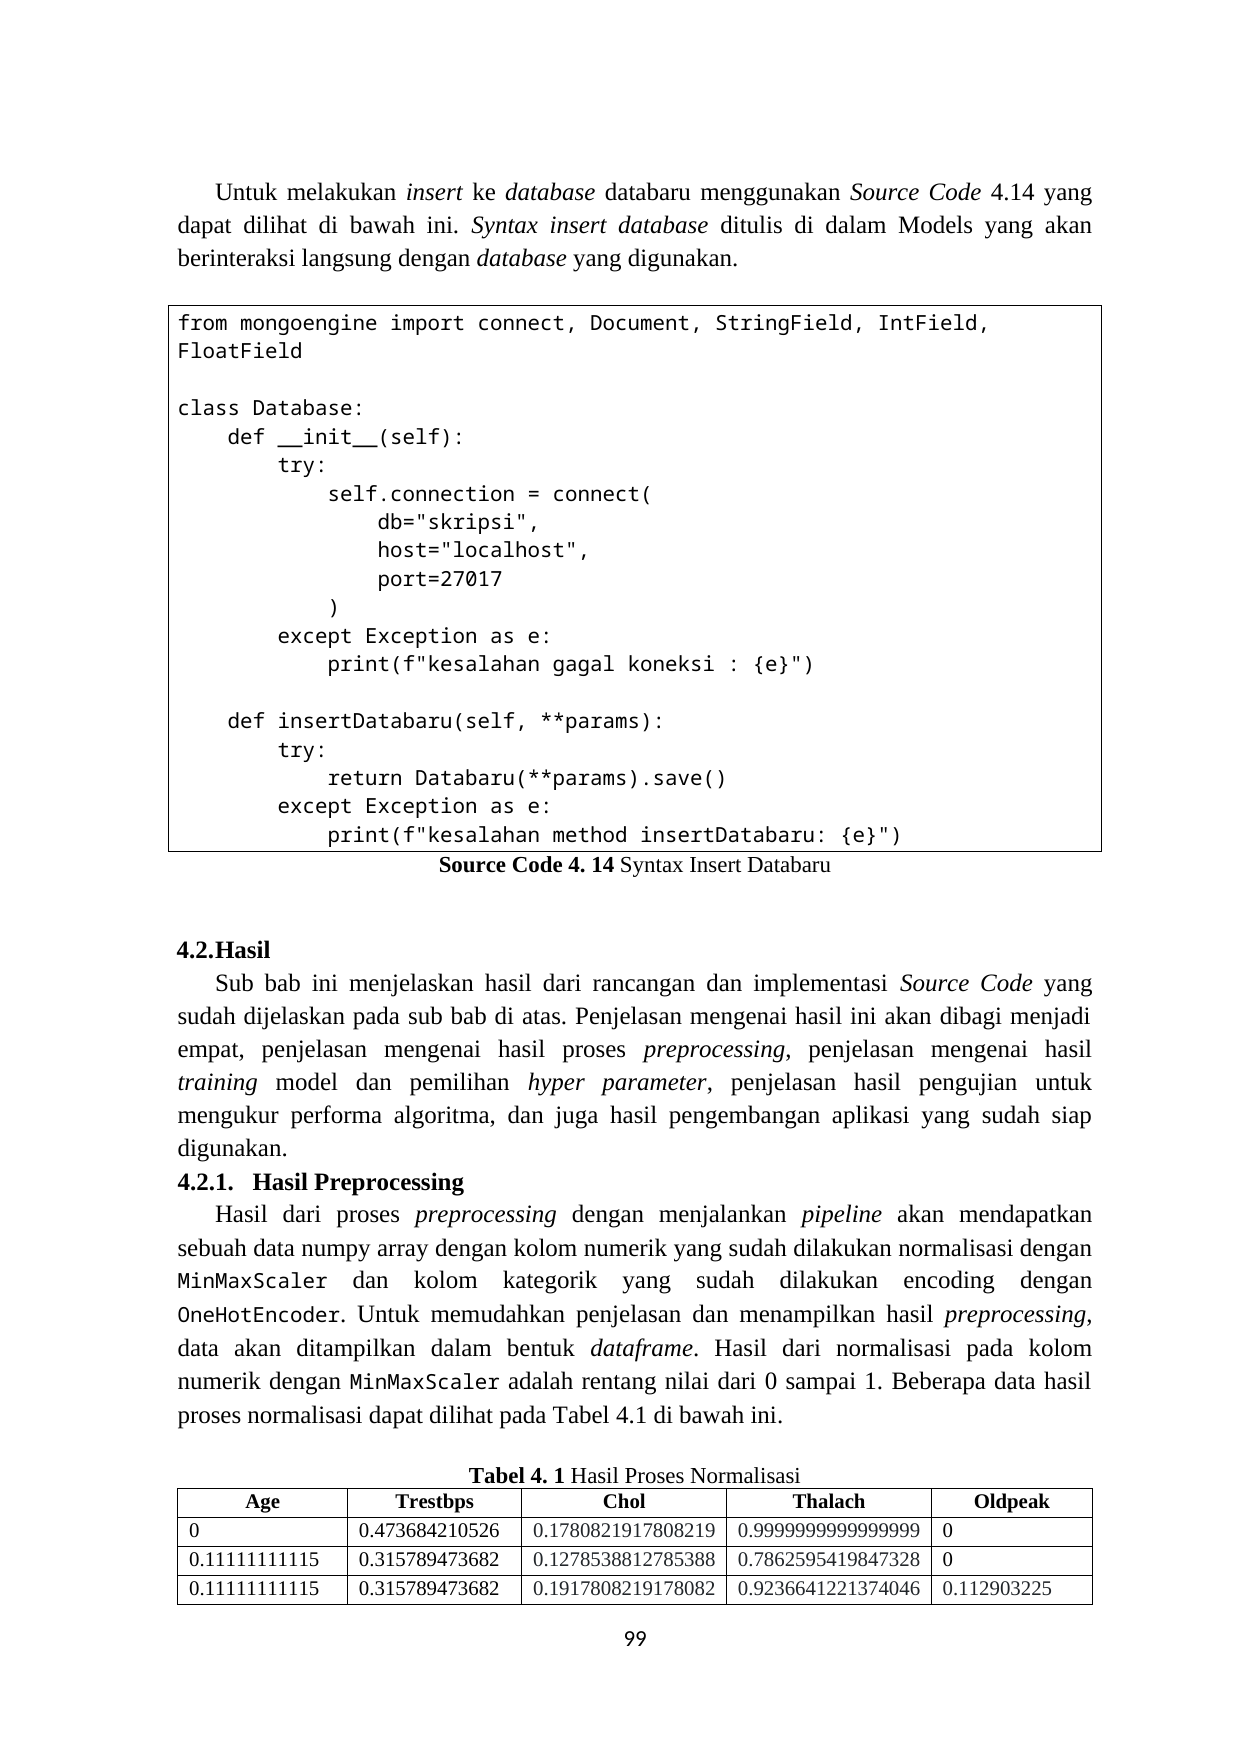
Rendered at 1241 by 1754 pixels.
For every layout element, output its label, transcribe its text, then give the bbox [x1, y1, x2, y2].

table_header Thalach [727, 1489, 931, 1517]
text def insertDatabaru(self, **params): [177, 706, 1092, 735]
table_cell 0.473684210526 [348, 1518, 521, 1546]
text Tabel 4. 1 Hasil Proses Normalisasi [177, 1462, 1092, 1488]
table_cell 0.9999999999999999 [727, 1518, 931, 1546]
text from mongoengine import connect, Document, StringField, IntField, FloatField [169, 306, 1101, 365]
table_header Chol [522, 1489, 726, 1517]
text Hasil Preprocessing [177, 1167, 1092, 1195]
text Hasil [176, 935, 1092, 964]
text Untuk melakukan insert ke database databaru menggunakan Source Code 4.14 yang dapat dilihat di bawah ini. Syntax insert database ditulis di dalam Models yang akan berinteraksi langsung dengan database yang digunakan. [177, 177, 1092, 272]
text try: [177, 450, 1092, 479]
table_cell 0.1780821917808219 [522, 1518, 726, 1546]
table_header Trestbps [348, 1489, 521, 1517]
text print(f"kesalahan method insertDatabaru: {e}") [169, 817, 1101, 851]
table_cell 0 [932, 1518, 1092, 1546]
text except Exception as e: [177, 621, 1092, 649]
table_header Oldpeak [932, 1489, 1092, 1517]
text return Databaru(**params).save() [177, 763, 1092, 792]
table_cell 0 [932, 1547, 1092, 1575]
text Sub bab ini menjelaskan hasil dari rancangan dan implementasi Source Code yang sudah dijelaskan pada sub bab di atas. Penjelasan mengenai hasil ini akan dibagi menjadi empat, penjelasan mengenai hasil proses preprocessing, penjelasan mengenai hasil training model dan pemilihan hyper parameter, penjelasan hasil pengujian untuk mengukur performa algoritma, dan juga hasil pengembangan aplikasi yang sudah siap digunakan. [177, 968, 1092, 1162]
text try: [177, 735, 1092, 763]
text self.connection = connect( [177, 479, 1092, 507]
table_cell 0.7862595419847328 [727, 1547, 931, 1575]
table_cell 0.315789473682 [348, 1547, 521, 1575]
table_cell 0.11111111115 [178, 1576, 347, 1604]
text Hasil dari proses preprocessing dengan menjalankan pipeline akan mendapatkan sebuah data numpy array dengan kolom numerik yang sudah dilakukan normalisasi dengan MinMaxScaler dan kolom kategorik yang sudah dilakukan encoding dengan OneHotEncoder. Untuk memudahkan penjelasan dan menampilkan hasil preprocessing, data akan ditampilkan dalam bentuk dataframe. Hasil dari normalisasi pada kolom numerik dengan MinMaxScaler adalah rentang nilai dari 0 sampai 1. Beberapa data hasil proses normalisasi dapat dilihat pada Tabel 4.1 di bawah ini. [177, 1199, 1092, 1429]
text port=27017 [177, 564, 1092, 592]
table_cell 0.315789473682 [348, 1576, 521, 1604]
text def __init__(self): [177, 422, 1092, 450]
text except Exception as e: [177, 792, 1092, 817]
text host="localhost", [177, 536, 1092, 564]
text ) [177, 592, 1092, 621]
table_cell 0.1278538812785388 [522, 1547, 726, 1575]
table_cell 0 [178, 1518, 347, 1546]
table_cell 0.1917808219178082 [522, 1576, 726, 1604]
table_cell 0.11111111115 [178, 1547, 347, 1575]
text Source Code 4. 14 Syntax Insert Databaru [177, 852, 1092, 878]
table_cell 0.9236641221374046 [727, 1576, 931, 1604]
text class Database: [177, 393, 1092, 422]
table_header Age [178, 1489, 347, 1517]
text db="skripsi", [177, 507, 1092, 536]
text print(f"kesalahan gagal koneksi : {e}") [177, 649, 1092, 678]
table_cell 0.112903225 [932, 1576, 1092, 1604]
